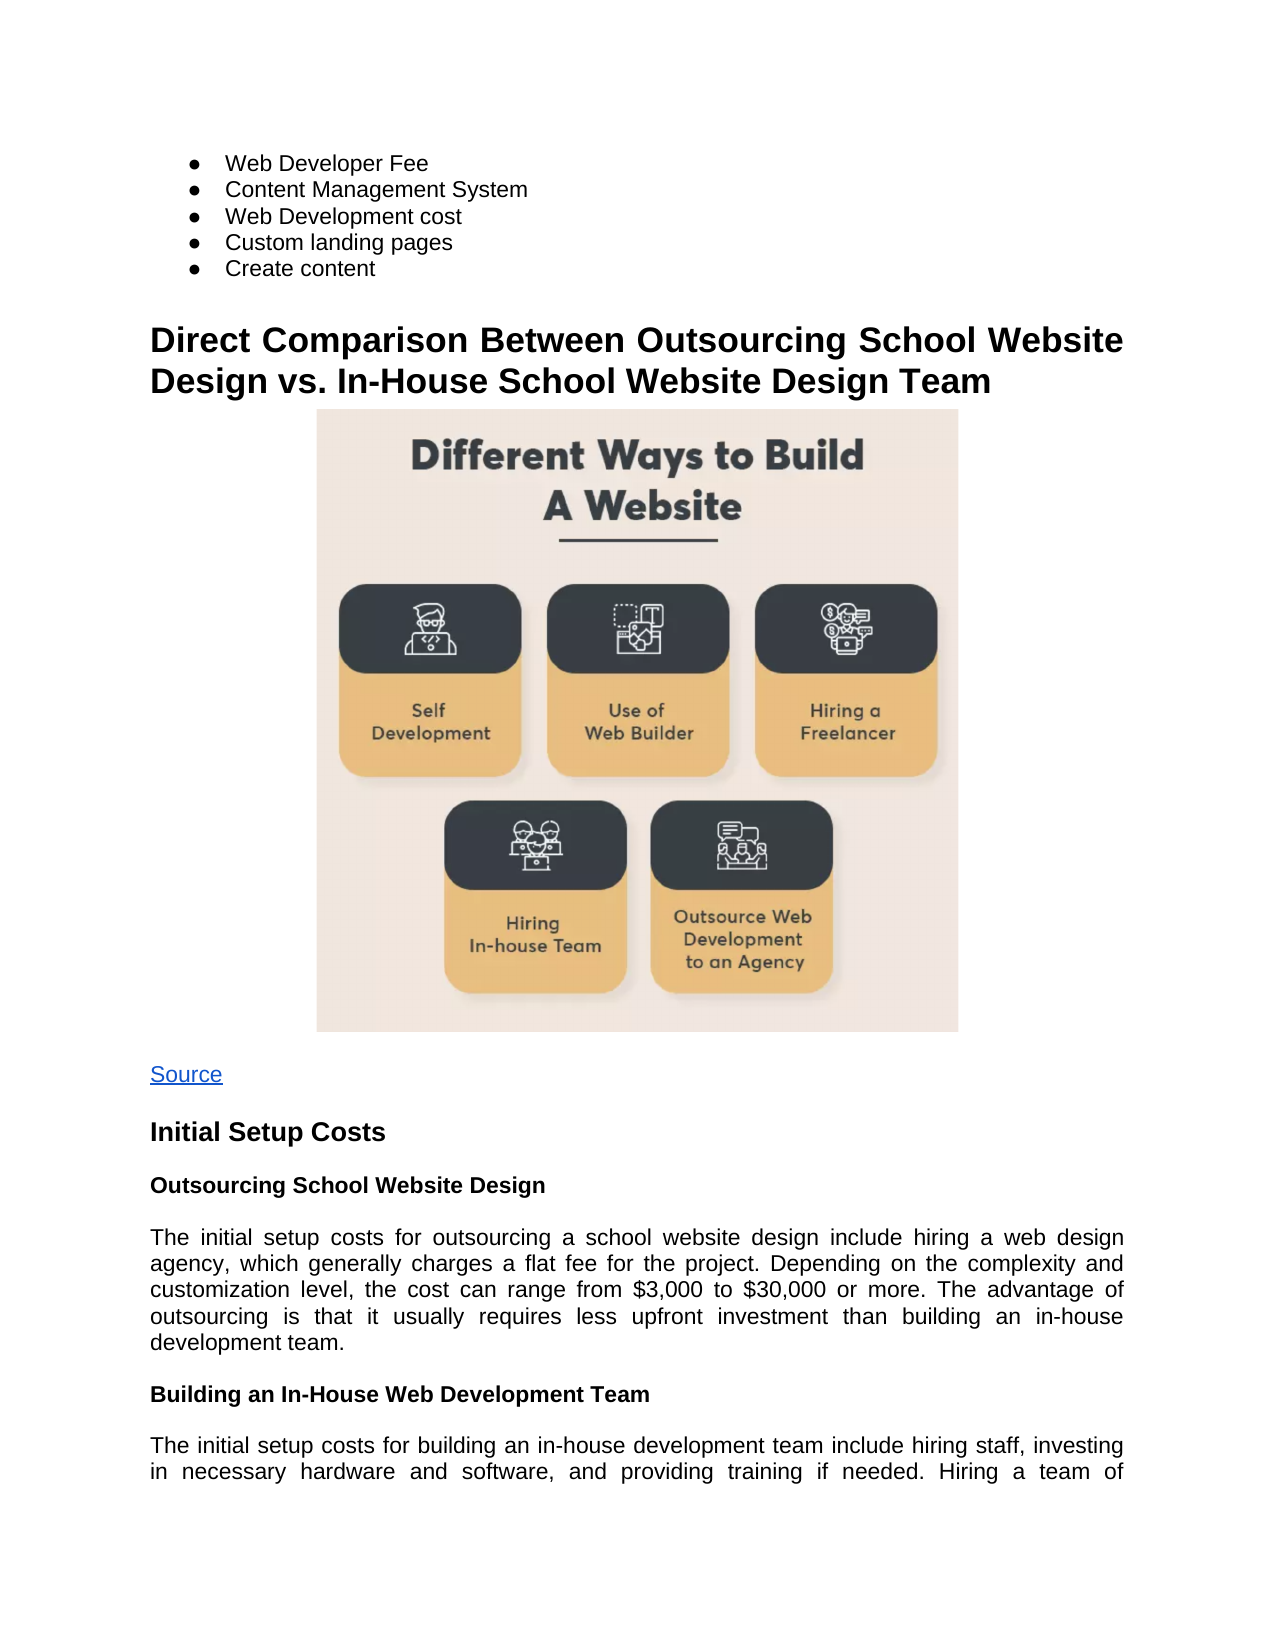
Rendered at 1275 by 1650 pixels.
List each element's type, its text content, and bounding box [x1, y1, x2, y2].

text The initial setup costs for outsourcing a school website design include hiring a web design agency, which generally charges a flat fee for the project. Depending on the complexity and customization level, the cost can range from $3,000 to $30,000 or more. The advantage of outsourcing is that it usually requires less upfront investment than building an in-house development team. [150, 1224, 1125, 1356]
subtitle Building an In-House Web Development Team [150, 1381, 1125, 1407]
subtitle Outsourcing School Website Design [150, 1172, 1125, 1199]
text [150, 1432, 1125, 1484]
list Web Developer Fee [187, 150, 1125, 176]
subtitle Direct Comparison Between Outsourcing School Website Design vs. In-House School Website Design Team [150, 319, 1125, 401]
list Custom landing pages [187, 229, 1125, 255]
list Content Management System [187, 176, 1125, 203]
picture [316, 409, 959, 1032]
list Web Development cost [187, 203, 1125, 229]
text Source [150, 1061, 1125, 1087]
list Create content [187, 255, 1125, 282]
subtitle Initial Setup Costs [150, 1116, 1125, 1147]
